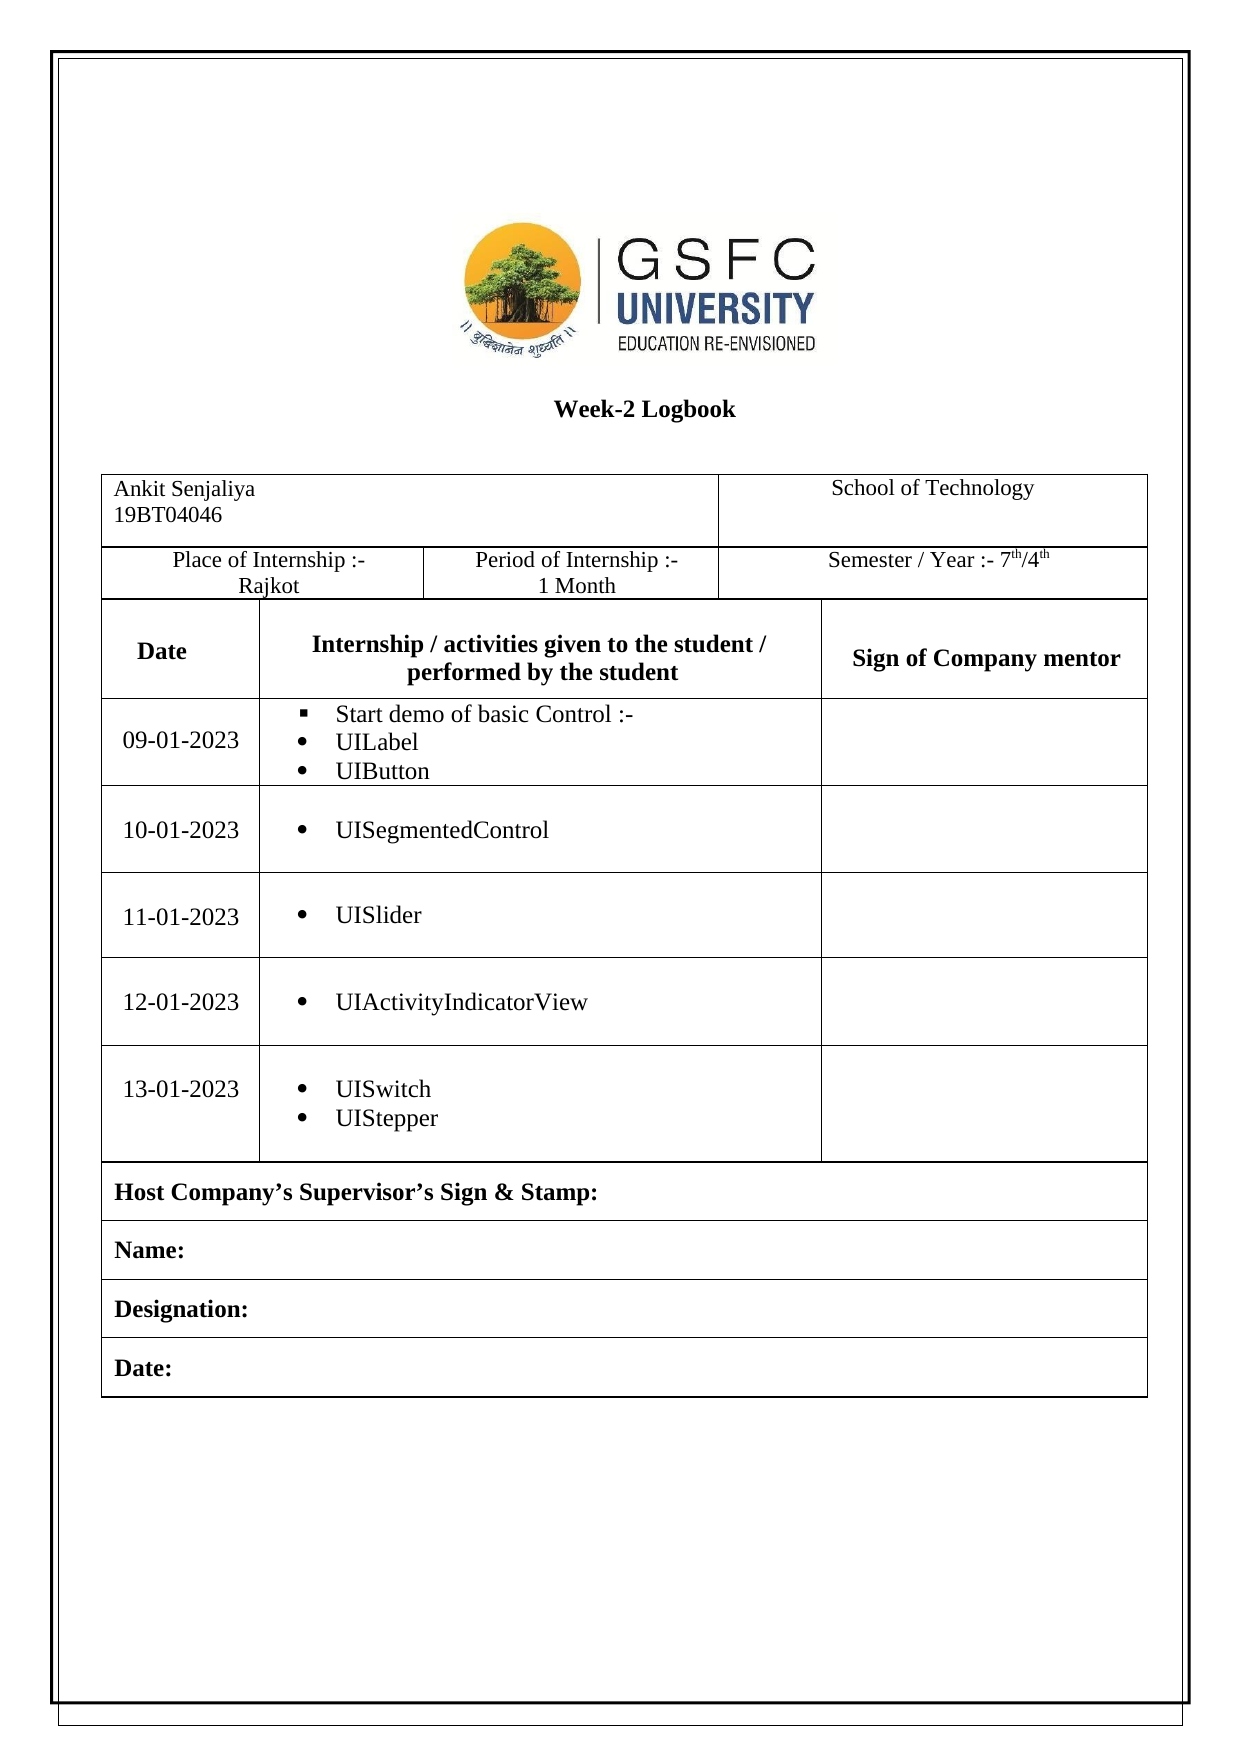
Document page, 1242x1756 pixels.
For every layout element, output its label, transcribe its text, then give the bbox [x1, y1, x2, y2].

table_cell Host Company’s Supervisor’s Sign & Stamp: [102, 1163, 1147, 1220]
table_header Ankit Senjaliya 19BT04046 [102, 475, 718, 546]
table_cell UISwitch UIStepper [260, 1046, 821, 1161]
table_cell 13-01-2023 [102, 1046, 259, 1161]
table_cell 12-01-2023 [102, 958, 259, 1044]
table_header School of Technology [719, 475, 1147, 546]
table_cell Date: [102, 1338, 1147, 1396]
table_cell Place of Internship :- Rajkot [102, 548, 423, 598]
table_cell 09-01-2023 [102, 699, 259, 785]
table_cell Internship / activities given to the student / performed by the student [260, 600, 821, 698]
table_cell UISegmentedControl [260, 786, 821, 872]
table_cell [822, 873, 1147, 957]
table_cell Sign of Company mentor [822, 600, 1147, 698]
table_cell Start demo of basic Control :- UILabel UIButton [260, 699, 821, 785]
table_cell UIActivityIndicatorView [260, 958, 821, 1044]
table_cell Period of Internship :- 1 Month [424, 548, 718, 598]
text Week-2 Logbook [484, 394, 806, 423]
table_cell [822, 958, 1147, 1044]
table_cell Date [102, 600, 259, 698]
table_cell 11-01-2023 [102, 873, 259, 957]
table_cell Designation: [102, 1280, 1147, 1337]
table_cell Semester / Year :- 7th/4th [719, 548, 1147, 598]
picture [452, 213, 837, 366]
table_cell Name: [102, 1221, 1147, 1278]
table_cell 10-01-2023 [102, 786, 259, 872]
table_cell [822, 1046, 1147, 1161]
table_cell [822, 786, 1147, 872]
table_cell [822, 699, 1147, 785]
table_cell UISlider [260, 873, 821, 957]
